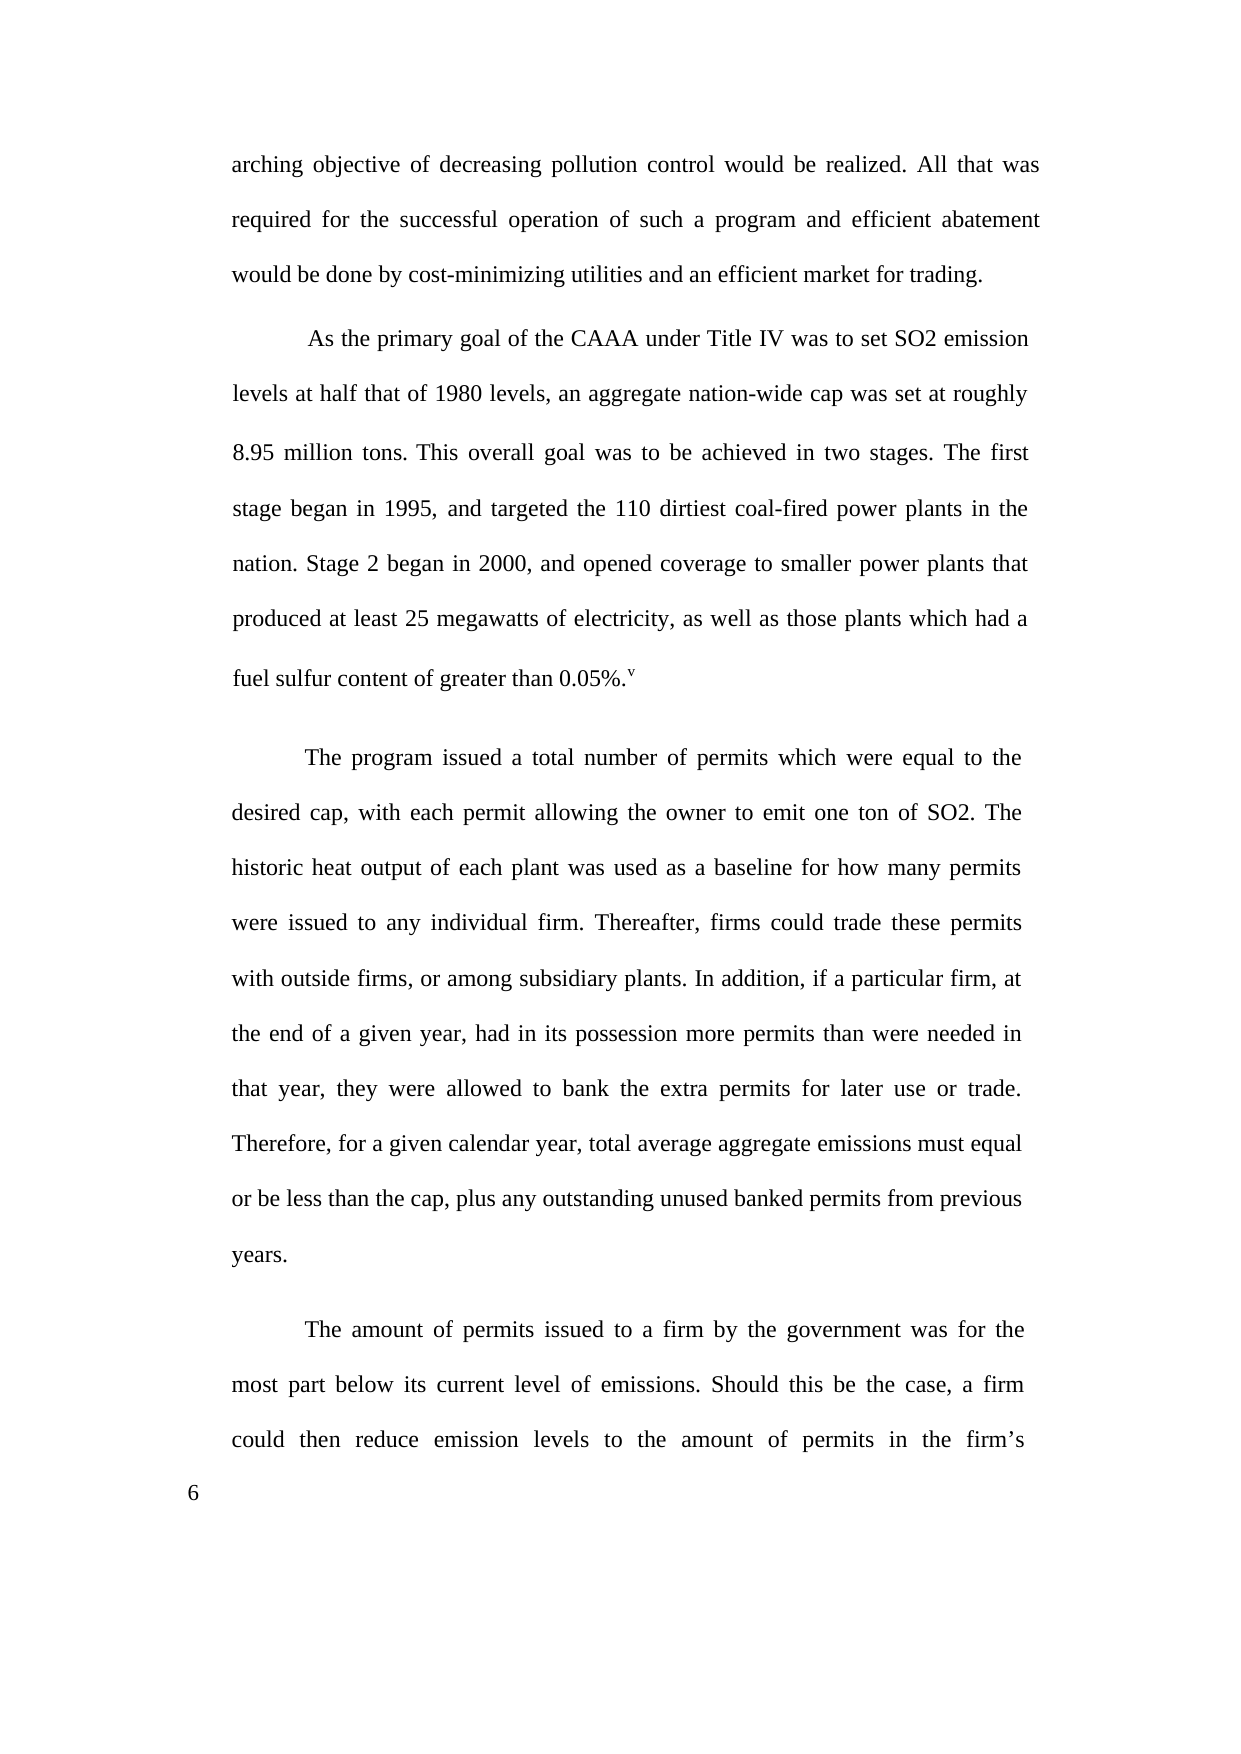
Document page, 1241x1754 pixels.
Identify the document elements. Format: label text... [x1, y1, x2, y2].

text As the primary goal of the CAAA under Title IV was to set SO2 emission levels at half that of 1980 levels, an aggregate nation-wide cap was set at roughly 8.95 million tons. This overall goal was to be achieved in two stages. The first stage began in 1995, and targeted the 110 dirtiest coal-fired power plants in the nation. Stage 2 began in 2000, and opened coverage to smaller power plants that produced at least 25 megawatts of electricity, as well as those plants which had a fuel sulfur content of greater than 0.05%.v [232, 324, 1030, 692]
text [231, 150, 1042, 288]
text The program issued a total number of permits which were equal to the desired cap, with each permit allowing the owner to emit one ton of SO2. The historic heat output of each plant was used as a baseline for how many permits were issued to any individual firm. Thereafter, firms could trade these permits with outside firms, or among subsidiary plants. In addition, if a particular firm, at the end of a given year, had in its possession more permits than were needed in that year, they were allowed to bank the extra permits for later use or trade. Therefore, for a given calendar year, total average aggregate emissions must equal or be less than the cap, plus any outstanding unused banked permits from previous years. [231, 743, 1024, 1267]
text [231, 1315, 1026, 1453]
